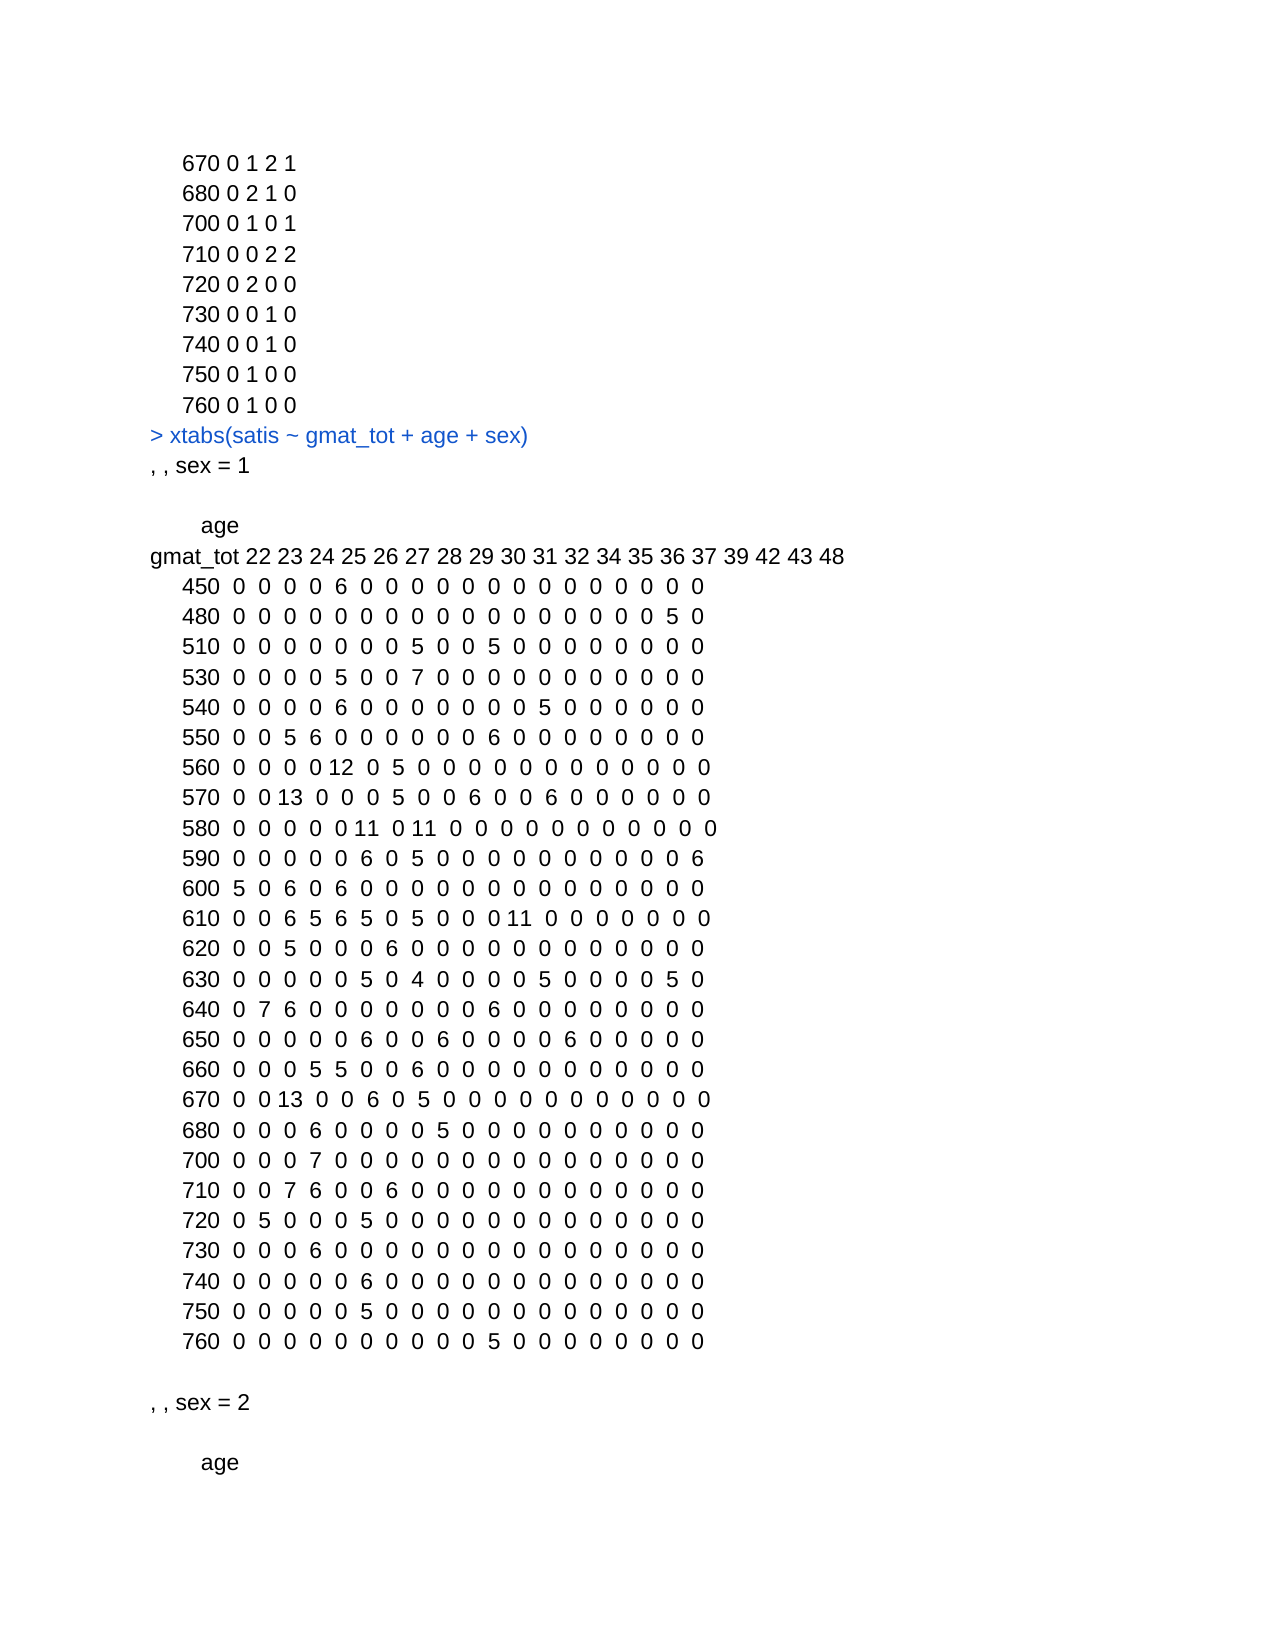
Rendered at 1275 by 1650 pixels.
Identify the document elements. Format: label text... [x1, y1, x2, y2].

text 530 0 0 0 0 5 0 0 7 0 0 0 0 0 0 0 0 0 0 0 [150, 663, 1125, 690]
text 600 5 0 6 0 6 0 0 0 0 0 0 0 0 0 0 0 0 0 0 [150, 875, 1125, 901]
text 630 0 0 0 0 0 5 0 4 0 0 0 0 5 0 0 0 0 5 0 [150, 966, 1125, 992]
text 580 0 0 0 0 0 11 0 11 0 0 0 0 0 0 0 0 0 0 0 [150, 814, 1125, 841]
text 760 0 1 0 0 [150, 392, 1125, 418]
text , , sex = 1 [150, 452, 1125, 478]
text 700 0 0 0 7 0 0 0 0 0 0 0 0 0 0 0 0 0 0 0 [150, 1147, 1125, 1173]
text 760 0 0 0 0 0 0 0 0 0 0 5 0 0 0 0 0 0 0 0 [150, 1328, 1125, 1354]
text 670 0 0 13 0 0 6 0 5 0 0 0 0 0 0 0 0 0 0 0 [150, 1086, 1125, 1113]
text , , sex = 2 [150, 1388, 1125, 1415]
text 640 0 7 6 0 0 0 0 0 0 0 6 0 0 0 0 0 0 0 0 [150, 996, 1125, 1022]
text 700 0 1 0 1 [150, 210, 1125, 237]
text 750 0 0 0 0 0 5 0 0 0 0 0 0 0 0 0 0 0 0 0 [150, 1298, 1125, 1324]
text 740 0 0 0 0 0 6 0 0 0 0 0 0 0 0 0 0 0 0 0 [150, 1268, 1125, 1294]
text 710 0 0 7 6 0 0 6 0 0 0 0 0 0 0 0 0 0 0 0 [150, 1177, 1125, 1203]
text 730 0 0 1 0 [150, 301, 1125, 327]
text 540 0 0 0 0 6 0 0 0 0 0 0 0 5 0 0 0 0 0 0 [150, 694, 1125, 720]
text 670 0 1 2 1 [150, 150, 1125, 176]
text gmat_tot 22 23 24 25 26 27 28 29 30 31 32 34 35 36 37 39 42 43 48 [150, 543, 1125, 569]
text age [150, 512, 1125, 539]
text 550 0 0 5 6 0 0 0 0 0 0 6 0 0 0 0 0 0 0 0 [150, 724, 1125, 750]
text 620 0 0 5 0 0 0 6 0 0 0 0 0 0 0 0 0 0 0 0 [150, 935, 1125, 962]
text 590 0 0 0 0 0 6 0 5 0 0 0 0 0 0 0 0 0 0 6 [150, 845, 1125, 871]
text 480 0 0 0 0 0 0 0 0 0 0 0 0 0 0 0 0 0 5 0 [150, 603, 1125, 629]
text 720 0 2 0 0 [150, 271, 1125, 297]
text 710 0 0 2 2 [150, 241, 1125, 267]
text 720 0 5 0 0 0 5 0 0 0 0 0 0 0 0 0 0 0 0 0 [150, 1207, 1125, 1234]
text 560 0 0 0 0 12 0 5 0 0 0 0 0 0 0 0 0 0 0 0 [150, 754, 1125, 781]
text 680 0 0 0 6 0 0 0 0 5 0 0 0 0 0 0 0 0 0 0 [150, 1117, 1125, 1143]
text 610 0 0 6 5 6 5 0 5 0 0 0 11 0 0 0 0 0 0 0 [150, 905, 1125, 932]
text 680 0 2 1 0 [150, 180, 1125, 207]
text 730 0 0 0 6 0 0 0 0 0 0 0 0 0 0 0 0 0 0 0 [150, 1237, 1125, 1264]
text 740 0 0 1 0 [150, 331, 1125, 358]
text 750 0 1 0 0 [150, 361, 1125, 388]
text 450 0 0 0 0 6 0 0 0 0 0 0 0 0 0 0 0 0 0 0 [150, 573, 1125, 599]
text 650 0 0 0 0 0 6 0 0 6 0 0 0 0 6 0 0 0 0 0 [150, 1026, 1125, 1052]
text 510 0 0 0 0 0 0 0 5 0 0 5 0 0 0 0 0 0 0 0 [150, 633, 1125, 660]
text > xtabs(satis ~ gmat_tot + age + sex) [150, 422, 1125, 448]
text 660 0 0 0 5 5 0 0 6 0 0 0 0 0 0 0 0 0 0 0 [150, 1056, 1125, 1083]
text age [150, 1449, 1125, 1475]
text 570 0 0 13 0 0 0 5 0 0 6 0 0 6 0 0 0 0 0 0 [150, 784, 1125, 811]
